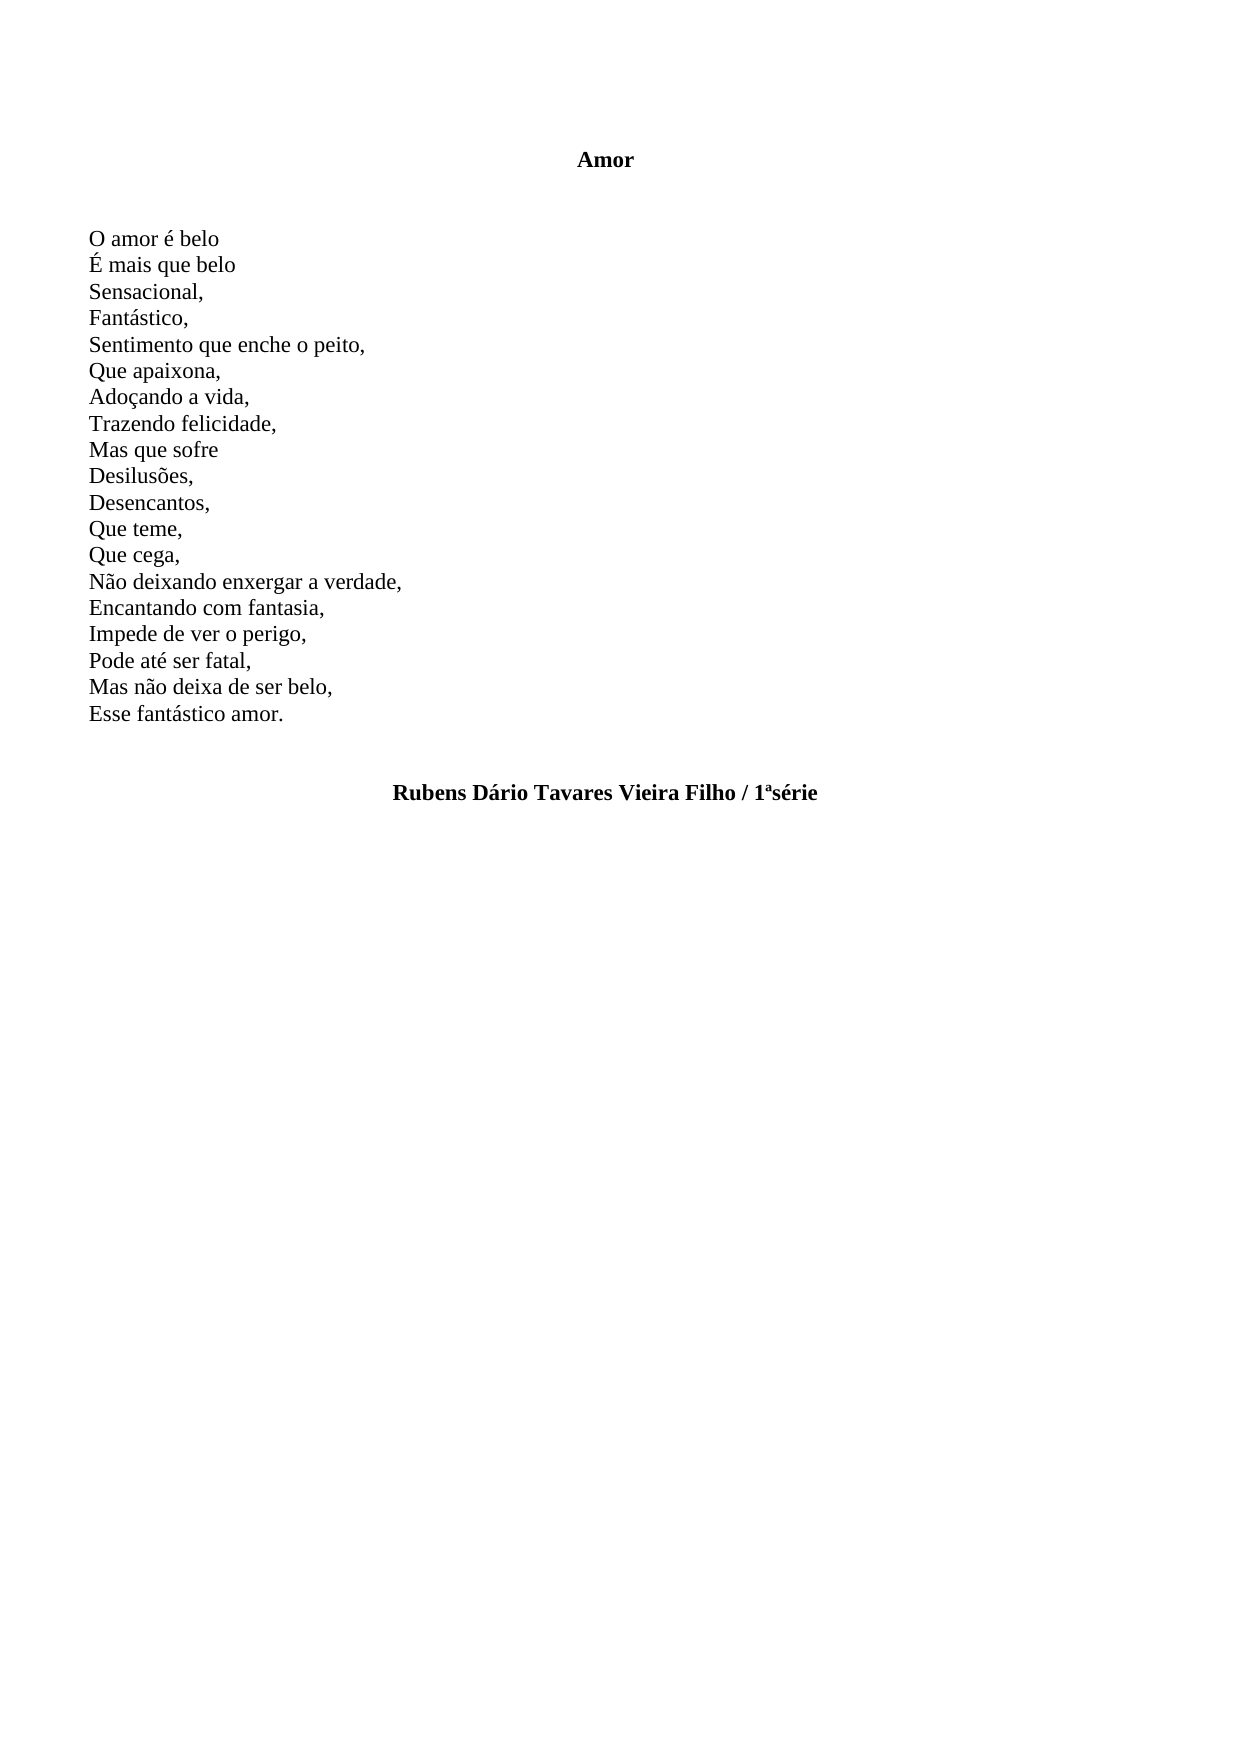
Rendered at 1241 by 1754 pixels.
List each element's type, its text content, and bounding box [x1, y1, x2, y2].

text Sensacional, [89, 278, 1122, 304]
text Sentimento que enche o peito, [89, 331, 1122, 357]
text Encantando com fantasia, [89, 594, 1122, 621]
text Fantástico, [89, 304, 1122, 331]
text Desencantos, [89, 489, 1122, 515]
text Pode até ser fatal, [89, 647, 1122, 673]
text Esse fantástico amor. [89, 699, 1122, 726]
text Que cega, [89, 541, 1122, 568]
text Adoçando a vida, [89, 383, 1122, 410]
text Trazendo felicidade, [89, 410, 1122, 436]
text Que apaixona, [89, 357, 1122, 383]
text Desilusões, [89, 462, 1122, 489]
text Rubens Dário Tavares Vieira Filho / 1ªsérie [89, 779, 1122, 805]
text Mas não deixa de ser belo, [89, 673, 1122, 699]
text Impede de ver o perigo, [89, 621, 1122, 647]
text É mais que belo [89, 252, 1122, 278]
text O amor é belo [89, 225, 1122, 252]
text Não deixando enxergar a verdade, [89, 568, 1122, 594]
text Mas que sofre [89, 436, 1122, 462]
text Amor [89, 146, 1122, 172]
text Que teme, [89, 515, 1122, 541]
